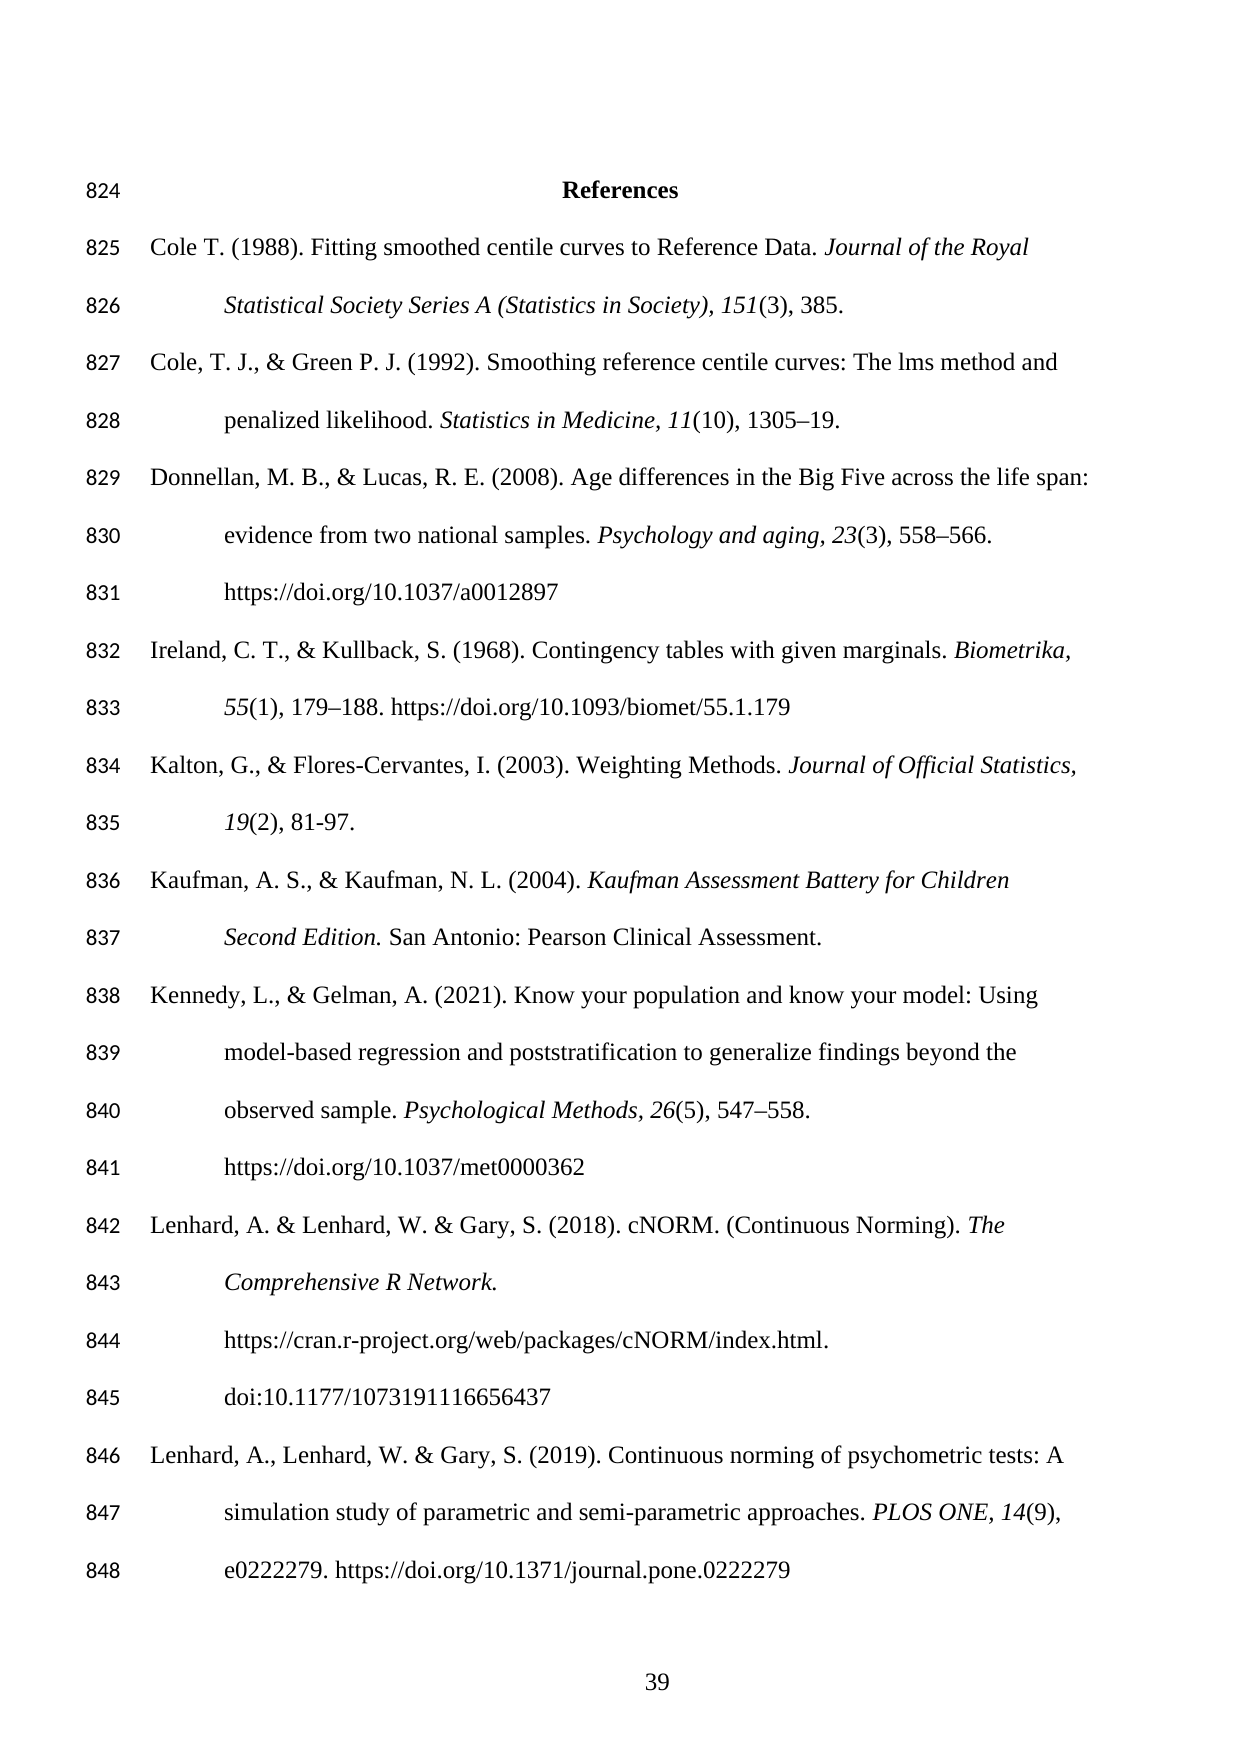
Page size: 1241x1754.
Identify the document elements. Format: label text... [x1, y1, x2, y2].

list Lenhard, A. & Lenhard, W. & Gary, S. (2018). cNORM. (Continuous Norming). The Comprehensive R Network. https://cran.r-project.org/web/packages/cNORM/index.html. doi:10.1177/1073191116656437 [150, 1210, 1090, 1411]
list Kalton, G., & Flores-Cervantes, I. (2003). Weighting Methods. Journal of Official Statistics, 19(2), 81-97. [150, 750, 1090, 836]
list Cole, T. J., & Green P. J. (1992). Smoothing reference centile curves: The lms method and penalized likelihood. Statistics in Medicine, 11(10), 1305–19. [150, 347, 1090, 434]
list Kennedy, L., & Gelman, A. (2021). Know your population and know your model: Using model-based regression and poststratification to generalize findings beyond the observed sample. Psychological Methods, 26(5), 547–558. https://doi.org/10.1037/met0000362 [150, 980, 1090, 1181]
list Cole T. (1988). Fitting smoothed centile curves to Reference Data. Journal of the Royal Statistical Society Series A (Statistics in Society), 151(3), 385. [150, 232, 1090, 319]
list Donnellan, M. B., & Lucas, R. E. (2008). Age differences in the Big Five across the life span: evidence from two national samples. Psychology and aging, 23(3), 558–566. https://doi.org/10.1037/a0012897 [150, 462, 1090, 606]
subtitle References [150, 175, 1090, 204]
list Lenhard, A., Lenhard, W. & Gary, S. (2019). Continuous norming of psychometric tests: A simulation study of parametric and semi-parametric approaches. PLOS ONE, 14(9), e0222279. https://doi.org/10.1371/journal.pone.0222279 [150, 1440, 1090, 1584]
list Ireland, C. T., & Kullback, S. (1968). Contingency tables with given marginals. Biometrika, 55(1), 179–188. https://doi.org/10.1093/biomet/55.1.179 [150, 635, 1090, 721]
list Kaufman, A. S., & Kaufman, N. L. (2004). Kaufman Assessment Battery for Children Second Edition. San Antonio: Pearson Clinical Assessment. [150, 865, 1090, 951]
